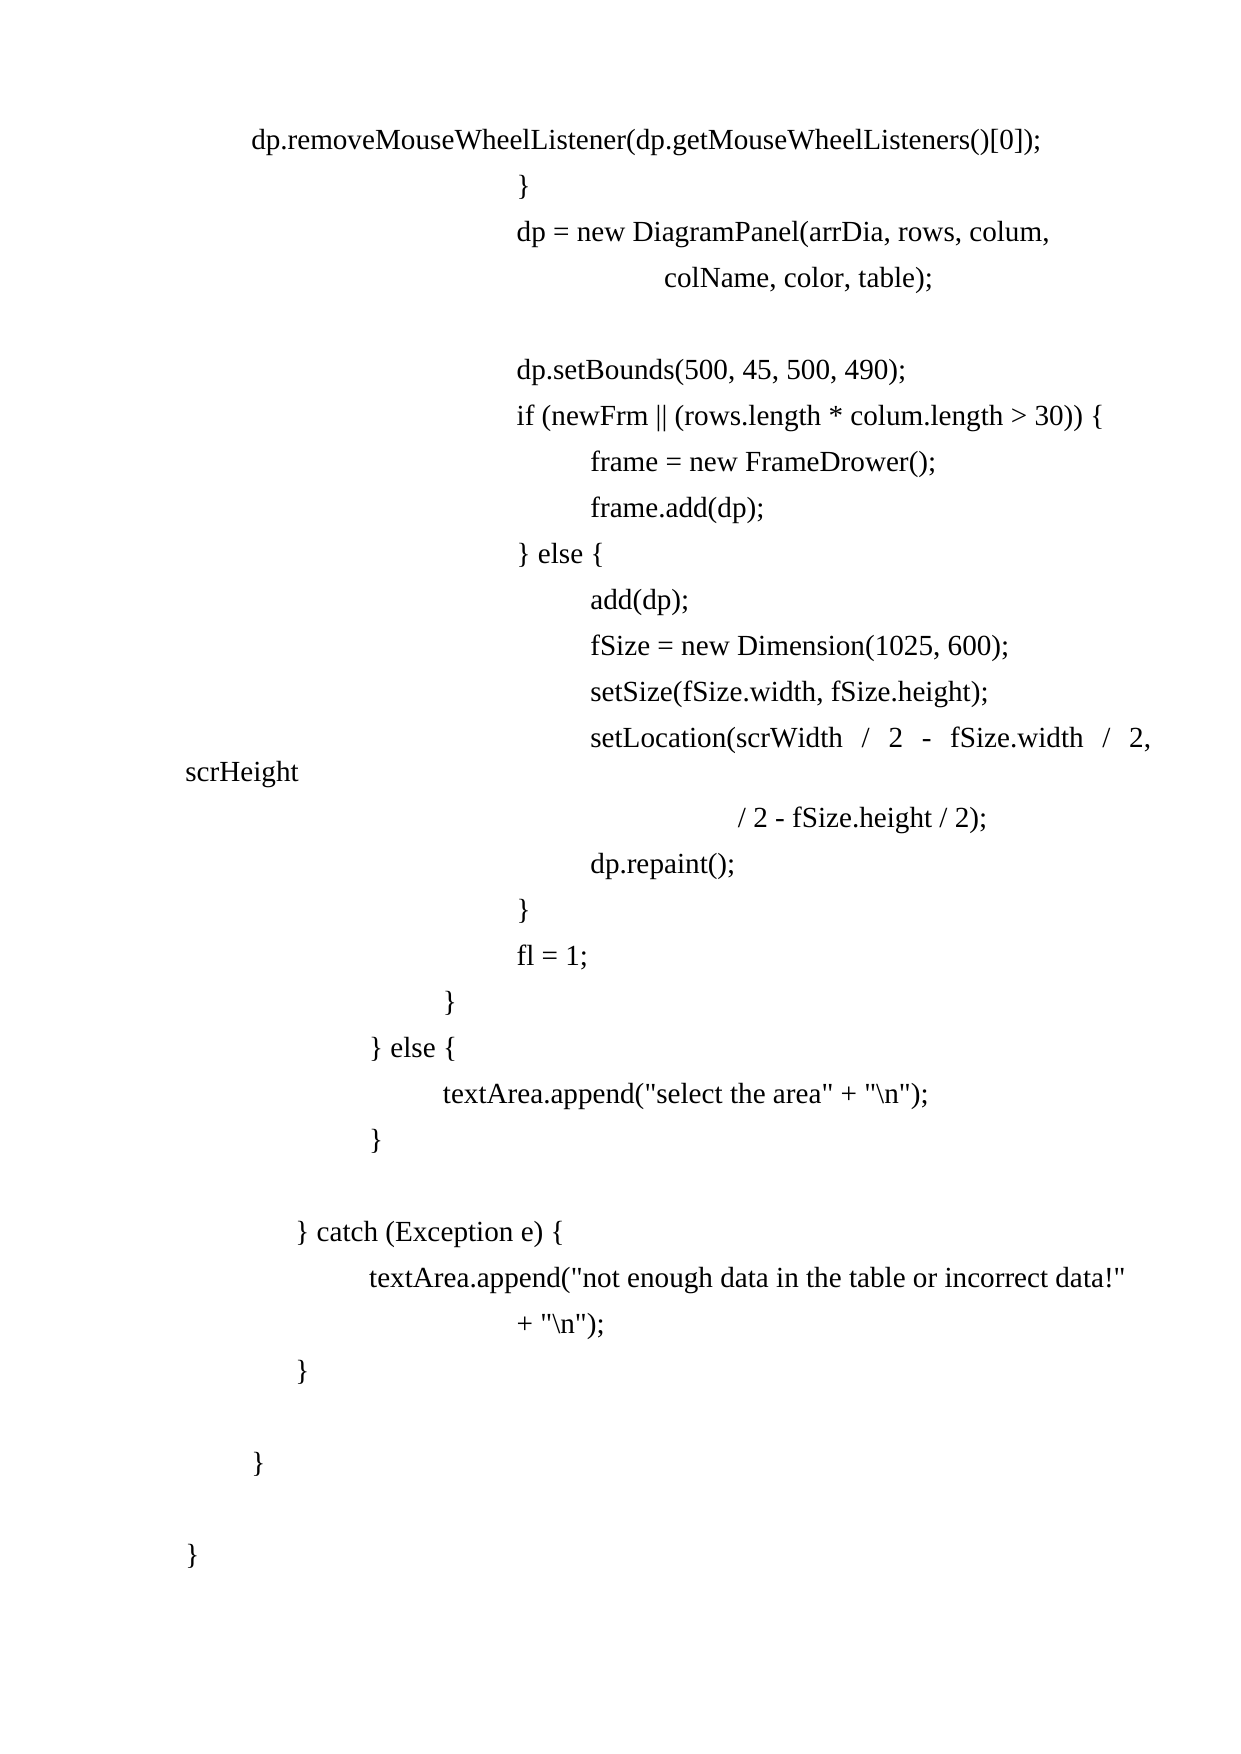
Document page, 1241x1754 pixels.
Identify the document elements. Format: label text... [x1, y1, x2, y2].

list } [185, 1445, 1152, 1478]
list colName, color, table); [185, 260, 1152, 294]
list } else { [185, 536, 1152, 570]
list } [185, 168, 1152, 202]
list setLocation(scrWidth / 2 - fSize.width / 2, scrHeight [185, 721, 1152, 788]
list } [185, 1122, 1152, 1156]
list } [185, 1537, 1152, 1570]
list } else { [185, 1030, 1152, 1064]
list dp.setBounds(500, 45, 500, 490); [185, 352, 1152, 386]
list textArea.append("not enough data in the table or incorrect data!" [185, 1261, 1152, 1294]
list add(dp); [185, 582, 1152, 616]
list } [185, 892, 1152, 926]
list setSize(fSize.width, fSize.height); [185, 674, 1152, 708]
list fSize = new Dimension(1025, 600); [185, 628, 1152, 662]
list if (newFrm || (rows.length * colum.length > 30)) { [185, 398, 1152, 432]
list dp.repaint(); [185, 846, 1152, 880]
list } catch (Exception e) { [185, 1214, 1152, 1248]
list frame.add(dp); [185, 490, 1152, 524]
list + "\n"); [185, 1307, 1152, 1340]
list dp = new DiagramPanel(arrDia, rows, colum, [185, 214, 1152, 248]
list } [185, 1353, 1152, 1386]
list textArea.append("select the area" + "\n"); [185, 1076, 1152, 1110]
list fl = 1; [185, 938, 1152, 972]
list / 2 - fSize.height / 2); [185, 800, 1152, 834]
list } [185, 984, 1152, 1018]
list dp.removeMouseWheelListener(dp.getMouseWheelListeners()[0]); [185, 88, 1152, 156]
list frame = new FrameDrower(); [185, 444, 1152, 478]
